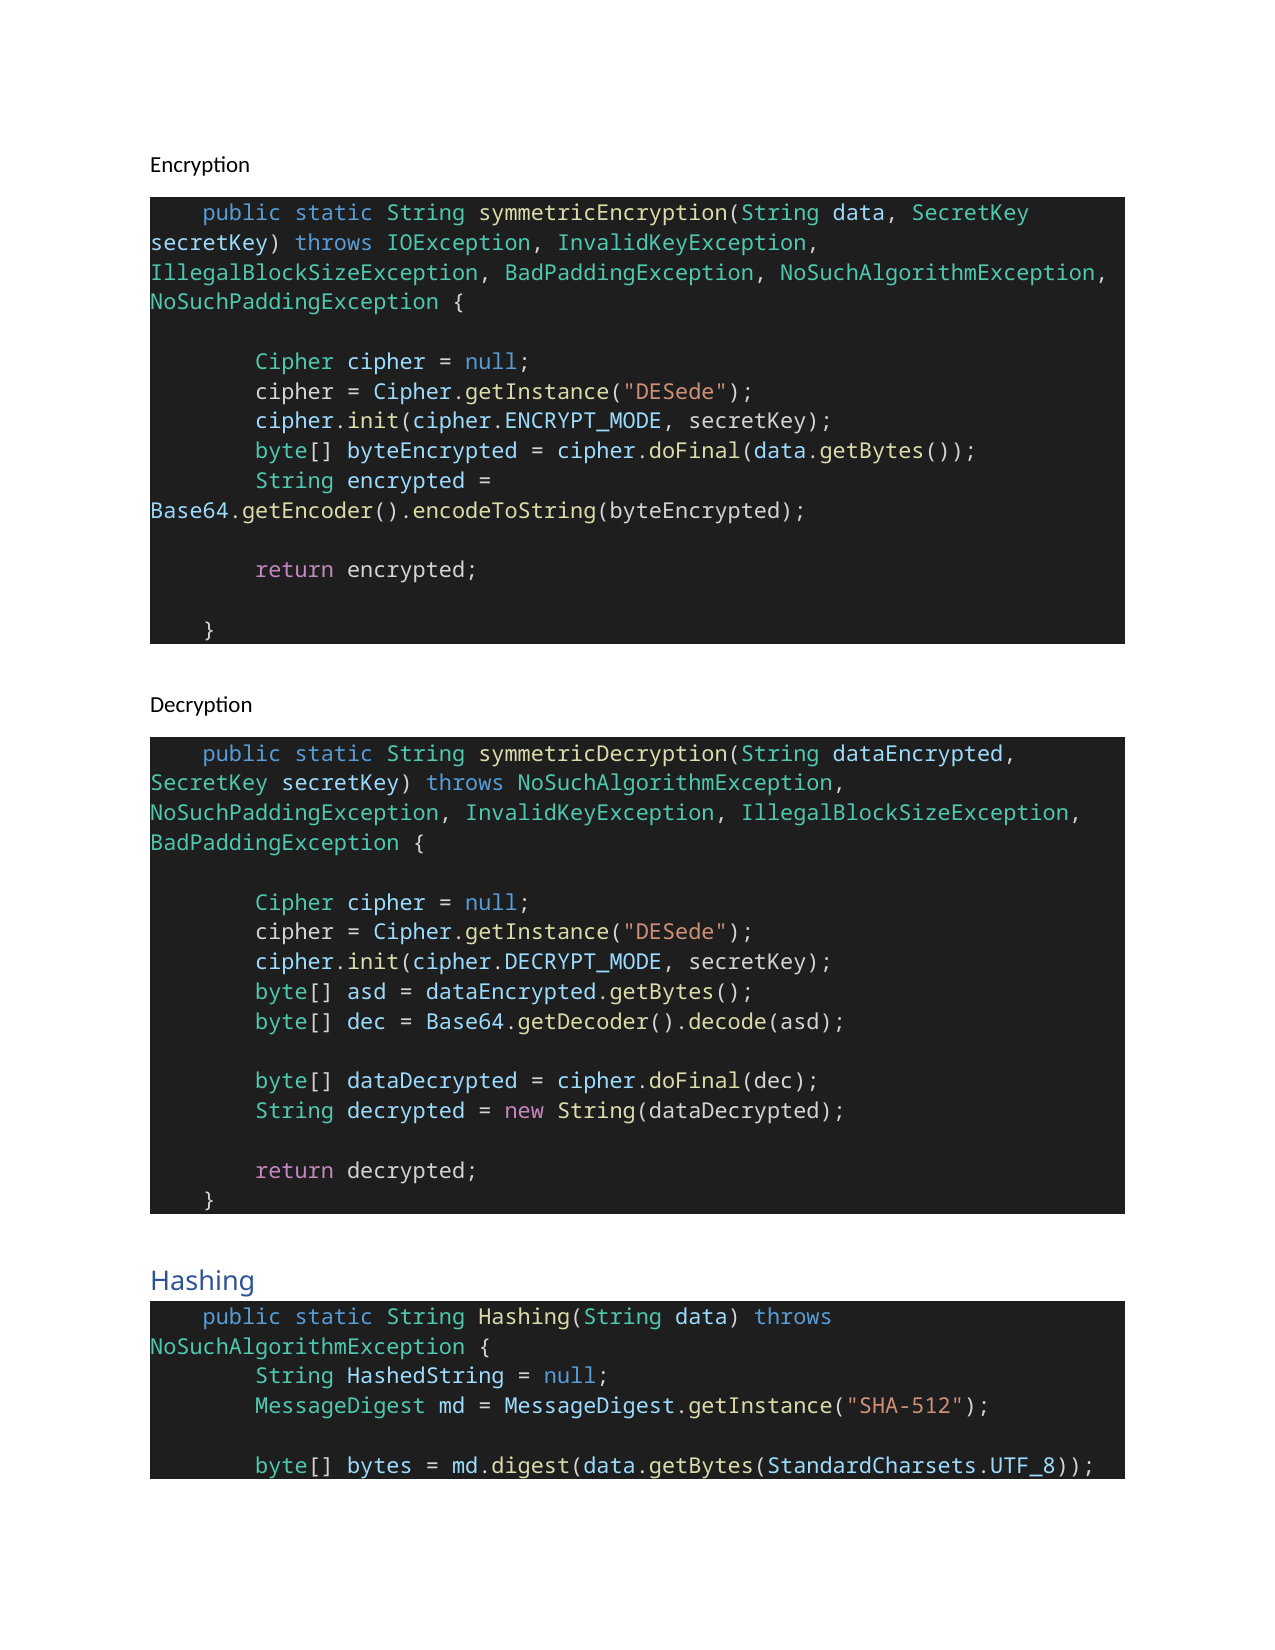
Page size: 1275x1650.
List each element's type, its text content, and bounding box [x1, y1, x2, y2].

subtitle Hashing [150, 1261, 1125, 1298]
text cipher.init(cipher.DECRYPT_MODE, secretKey); [150, 946, 1125, 976]
text Cipher cipher = null; [150, 886, 1125, 916]
text return encrypted; [150, 554, 1125, 584]
text } [150, 1184, 1125, 1214]
text Encryption [150, 150, 1125, 178]
text cipher = Cipher.getInstance("DESede"); [150, 916, 1125, 946]
text byte[] byteEncrypted = cipher.doFinal(data.getBytes()); [150, 435, 1125, 465]
text public static String Hashing(String data) throws NoSuchAlgorithmException { [150, 1301, 1125, 1360]
text cipher.init(cipher.ENCRYPT_MODE, secretKey); [150, 405, 1125, 435]
text String decrypted = new String(dataDecrypted); [150, 1095, 1125, 1125]
text MessageDigest md = MessageDigest.getInstance("SHA-512"); [150, 1390, 1125, 1420]
text byte[] dataDecrypted = cipher.doFinal(dec); [150, 1065, 1125, 1095]
text byte[] bytes = md.digest(data.getBytes(StandardCharsets.UTF_8)); [150, 1450, 1125, 1479]
text cipher = Cipher.getInstance("DESede"); [150, 376, 1125, 405]
text String encrypted = Base64.getEncoder().encodeToString(byteEncrypted); [150, 465, 1125, 524]
text byte[] asd = dataEncrypted.getBytes(); [150, 976, 1125, 1006]
text public static String symmetricEncryption(String data, SecretKey secretKey) throws IOException, InvalidKeyException, IllegalBlockSizeException, BadPaddingException, NoSuchAlgorithmException, NoSuchPaddingException { [150, 197, 1125, 316]
text String HashedString = null; [150, 1360, 1125, 1390]
text byte[] dec = Base64.getDecoder().decode(asd); [150, 1006, 1125, 1035]
text Cipher cipher = null; [150, 346, 1125, 376]
text } [150, 614, 1125, 644]
text public static String symmetricDecryption(String dataEncrypted, SecretKey secretKey) throws NoSuchAlgorithmException, NoSuchPaddingException, InvalidKeyException, IllegalBlockSizeException, BadPaddingException { [150, 737, 1125, 857]
text Decryption [150, 691, 1125, 719]
text return decrypted; [150, 1154, 1125, 1184]
